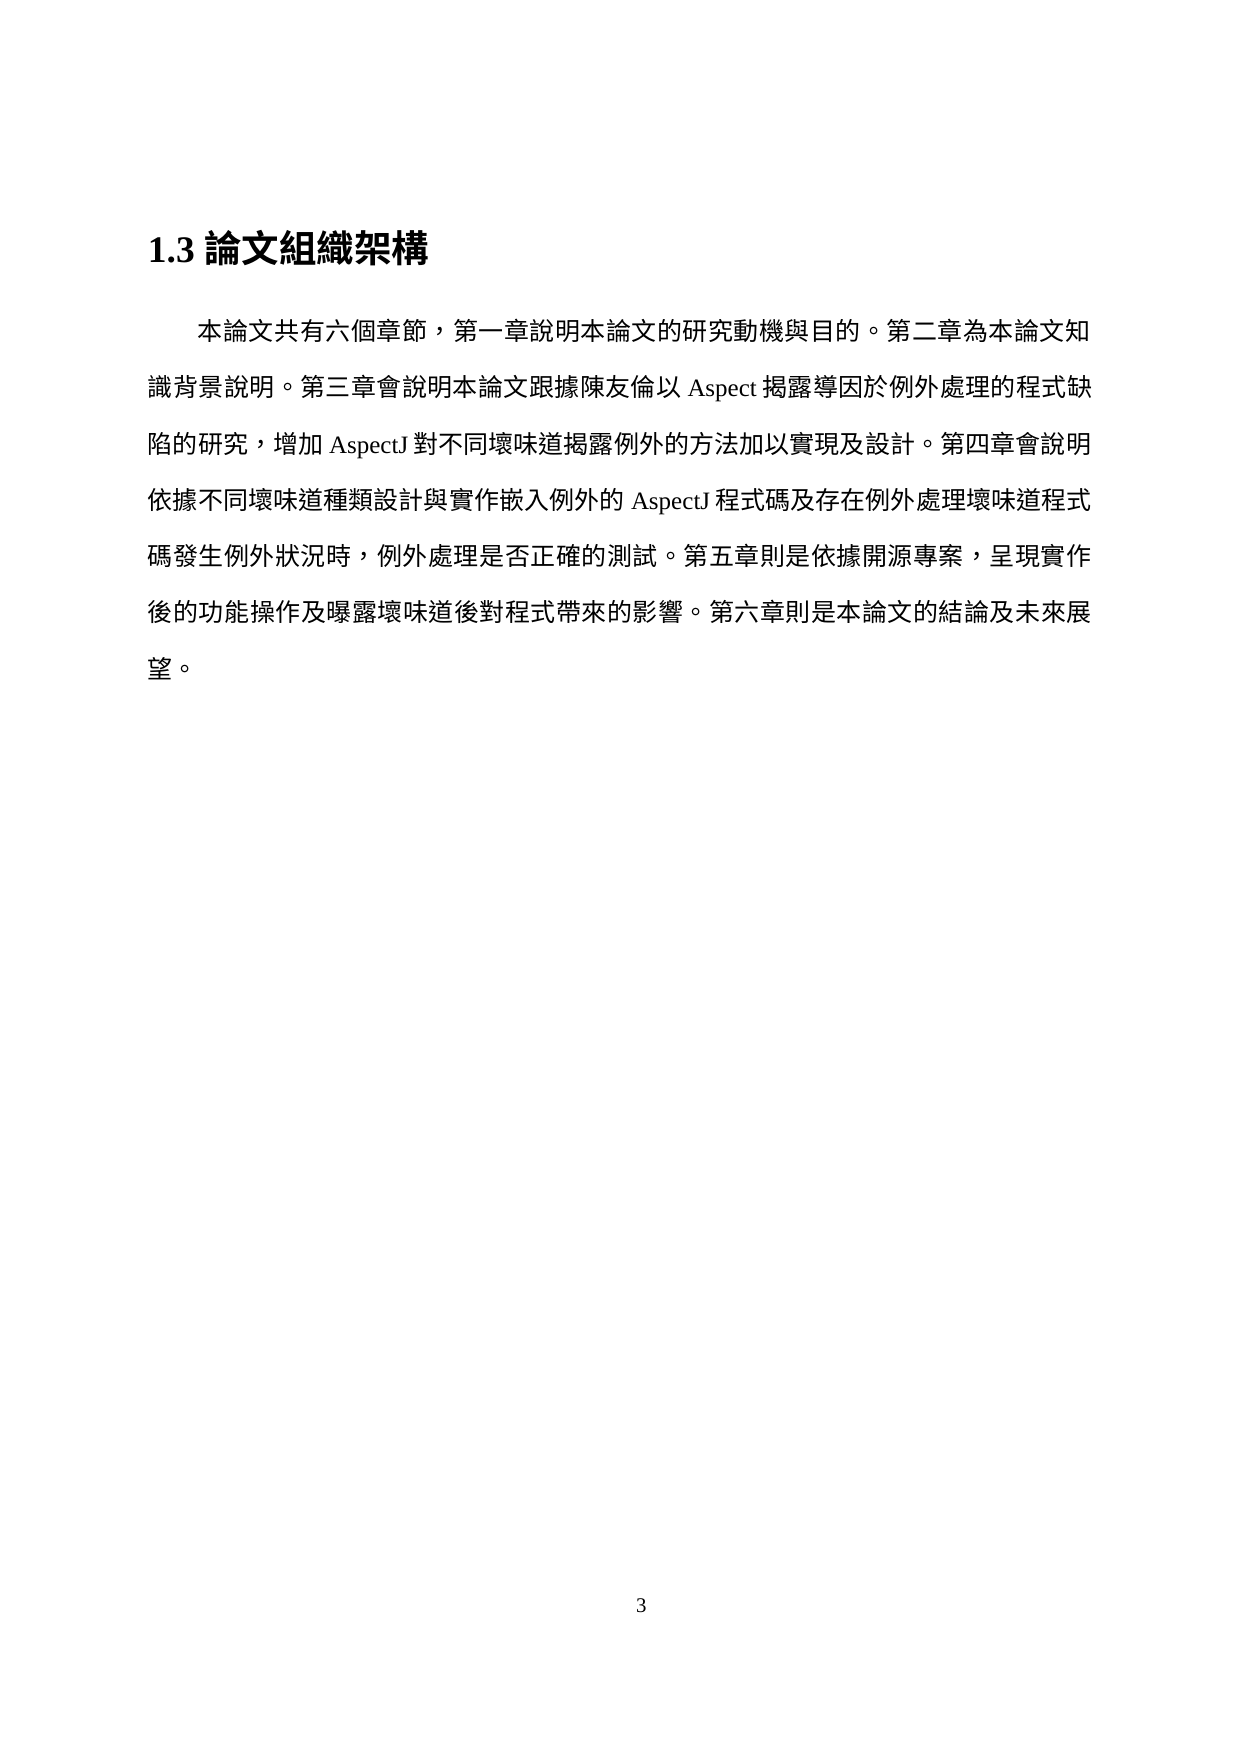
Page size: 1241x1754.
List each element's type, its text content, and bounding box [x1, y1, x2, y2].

text 本論文共有六個章節，第一章說明本論文的研究動機與目的。第二章為本論文知識背景說明。第三章會說明本論文跟據陳友倫以Aspect揭露導因於例外處理的程式缺陷的研究，增加AspectJ對不同壞味道揭露例外的方法加以實現及設計。第四章會說明依據不同壞味道種類設計與實作嵌入例外的AspectJ程式碼及存在例外處理壞味道程式碼發生例外狀況時，例外處理是否正確的測試。第五章則是依據開源專案，呈現實作後的功能操作及曝露壞味道後對程式帶來的影響。第六章則是本論文的結論及未來展望。 [148, 311, 1092, 686]
subtitle 1.3 論文組織架構 [148, 209, 1092, 284]
